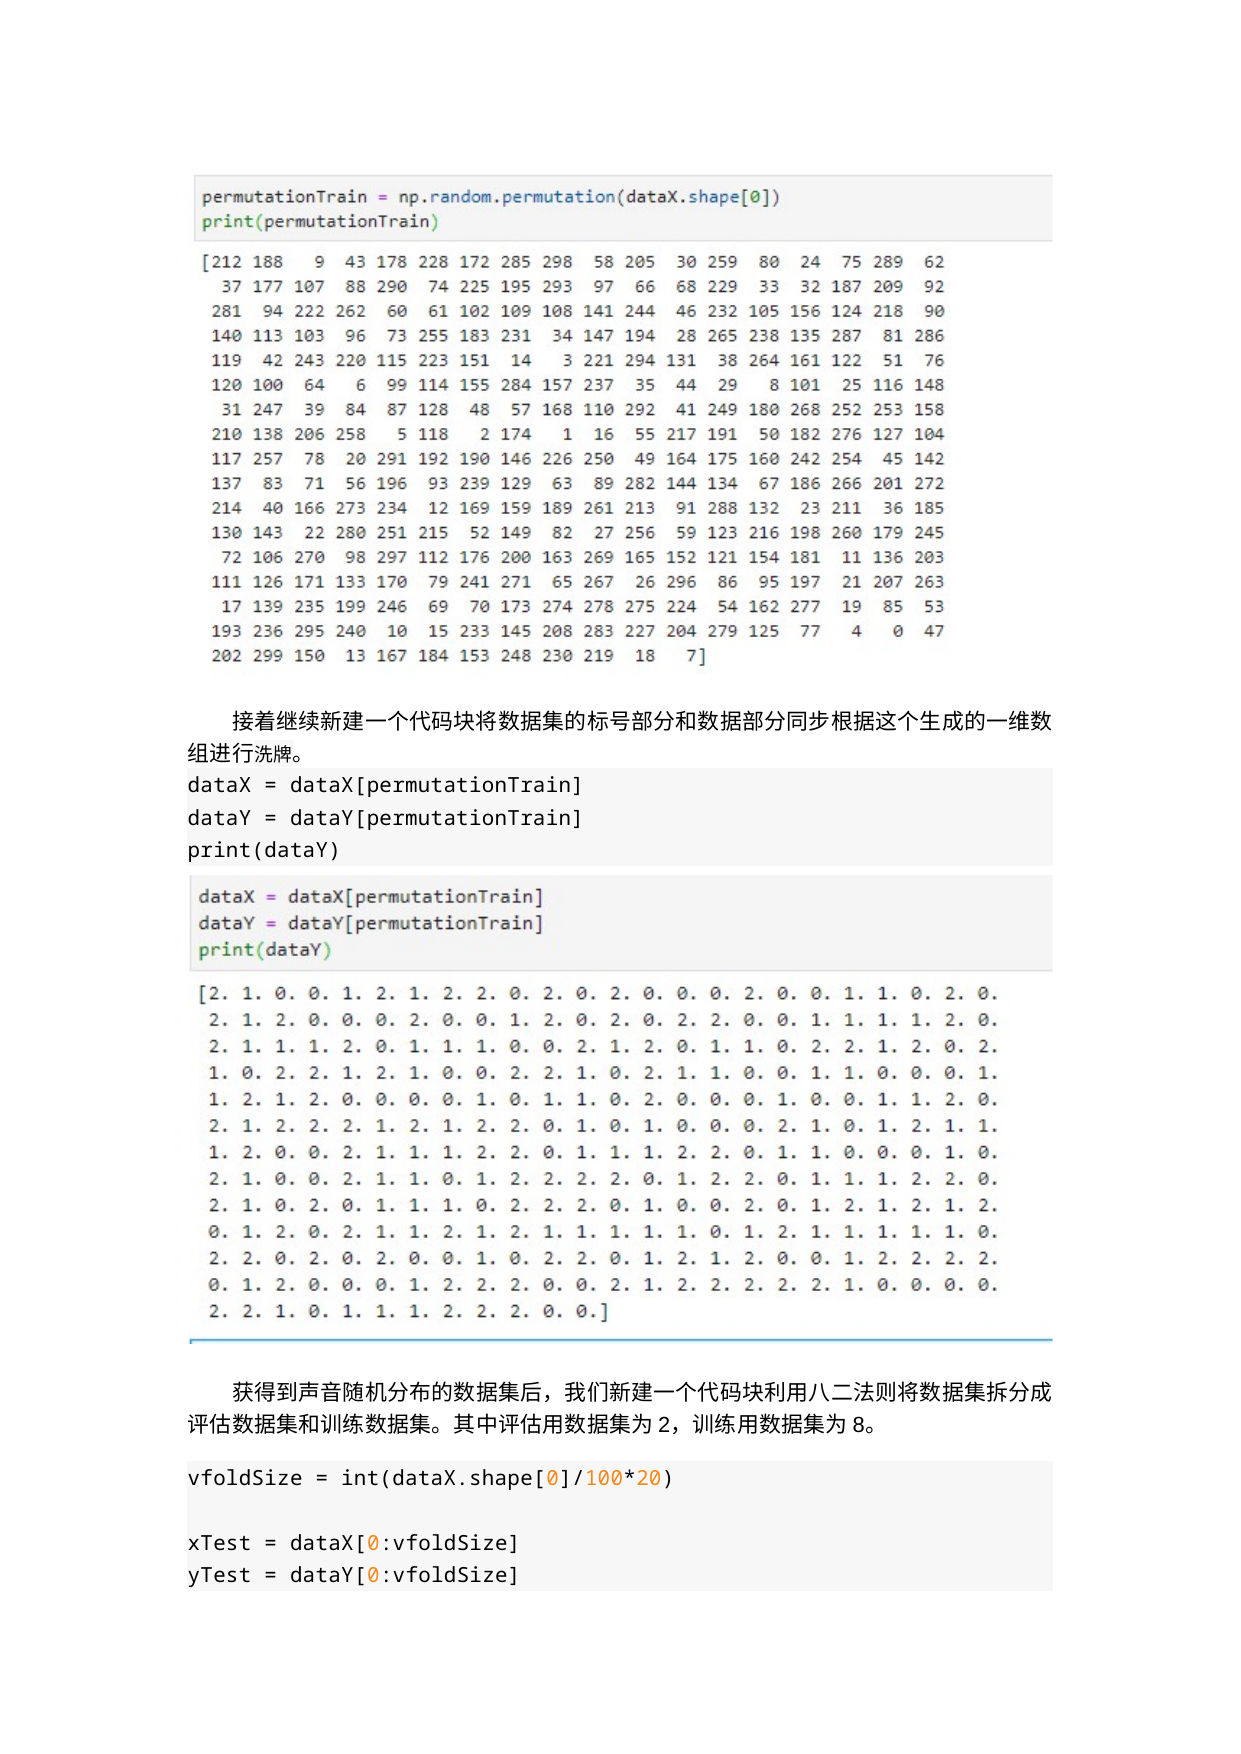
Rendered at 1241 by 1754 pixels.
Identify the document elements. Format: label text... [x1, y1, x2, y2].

text dataX = dataX[permutationTrain] [187, 768, 1053, 801]
text yTest = dataY[0:vfoldSize] [187, 1558, 1053, 1591]
picture [187, 165, 1053, 679]
text 接着继续新建一个代码块将数据集的标号部分和数据部分同步根据这个生成的一维数组进行洗牌。 [187, 703, 1053, 768]
text 获得到声音随机分布的数据集后，我们新建一个代码块利用八二法则将数据集拆分成评估数据集和训练数据集。其中评估用数据集为2，训练用数据集为8。 [187, 1374, 1053, 1439]
text print(dataY) [187, 833, 1053, 866]
text xTest = dataX[0:vfoldSize] [187, 1526, 1053, 1558]
picture [187, 875, 1053, 1344]
text dataY = dataY[permutationTrain] [187, 801, 1053, 833]
text vfoldSize = int(dataX.shape[0]/100*20) [187, 1461, 1053, 1493]
